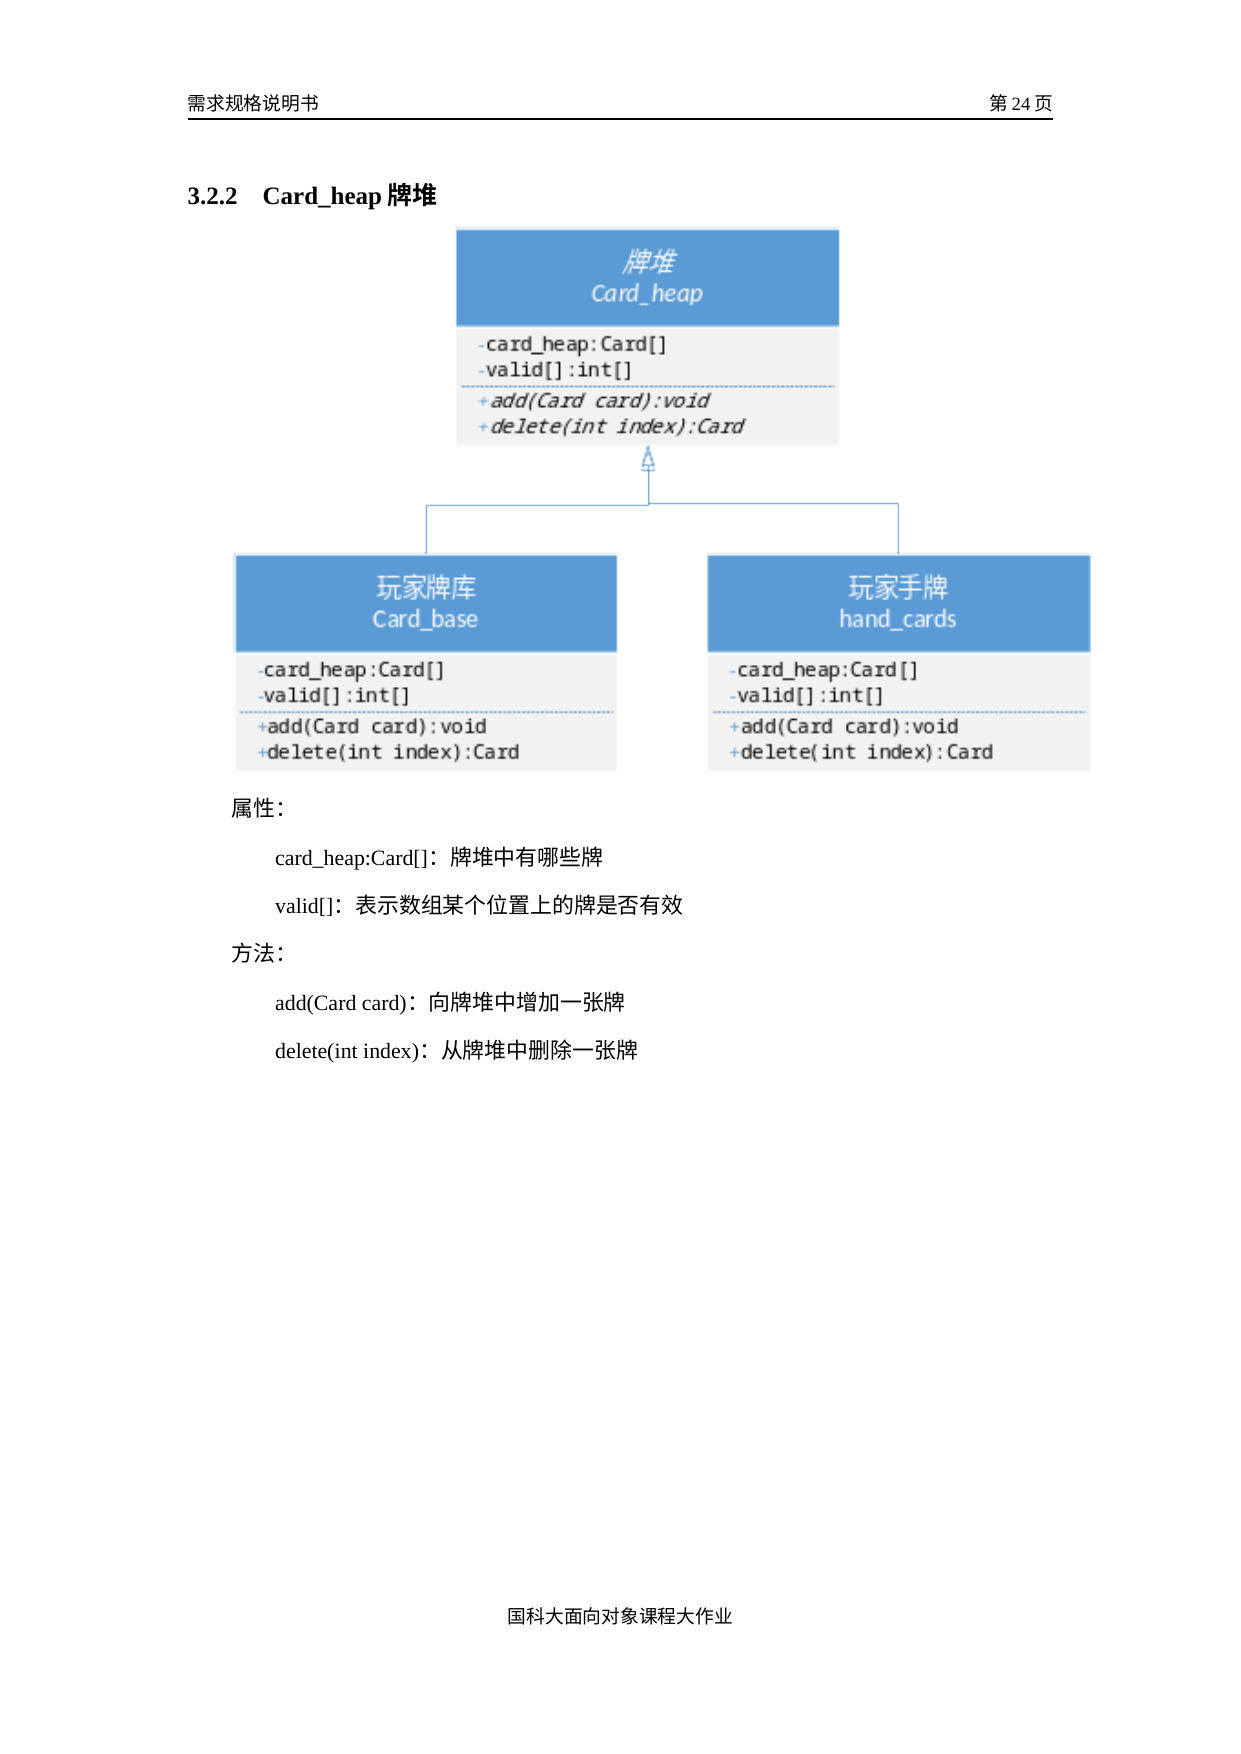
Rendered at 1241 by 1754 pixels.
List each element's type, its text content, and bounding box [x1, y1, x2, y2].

text delete(int index)：从牌堆中删除一张牌 [187, 1033, 1053, 1065]
text card_heap:Card[]：牌堆中有哪些牌 [187, 839, 1053, 872]
text 属性： [187, 791, 1053, 823]
subtitle Card_heap牌堆 [187, 161, 1053, 226]
text 方法： [187, 936, 1053, 968]
text valid[]：表示数组某个位置上的牌是否有效 [187, 888, 1053, 920]
text add(Card card)：向牌堆中增加一张牌 [187, 984, 1053, 1017]
